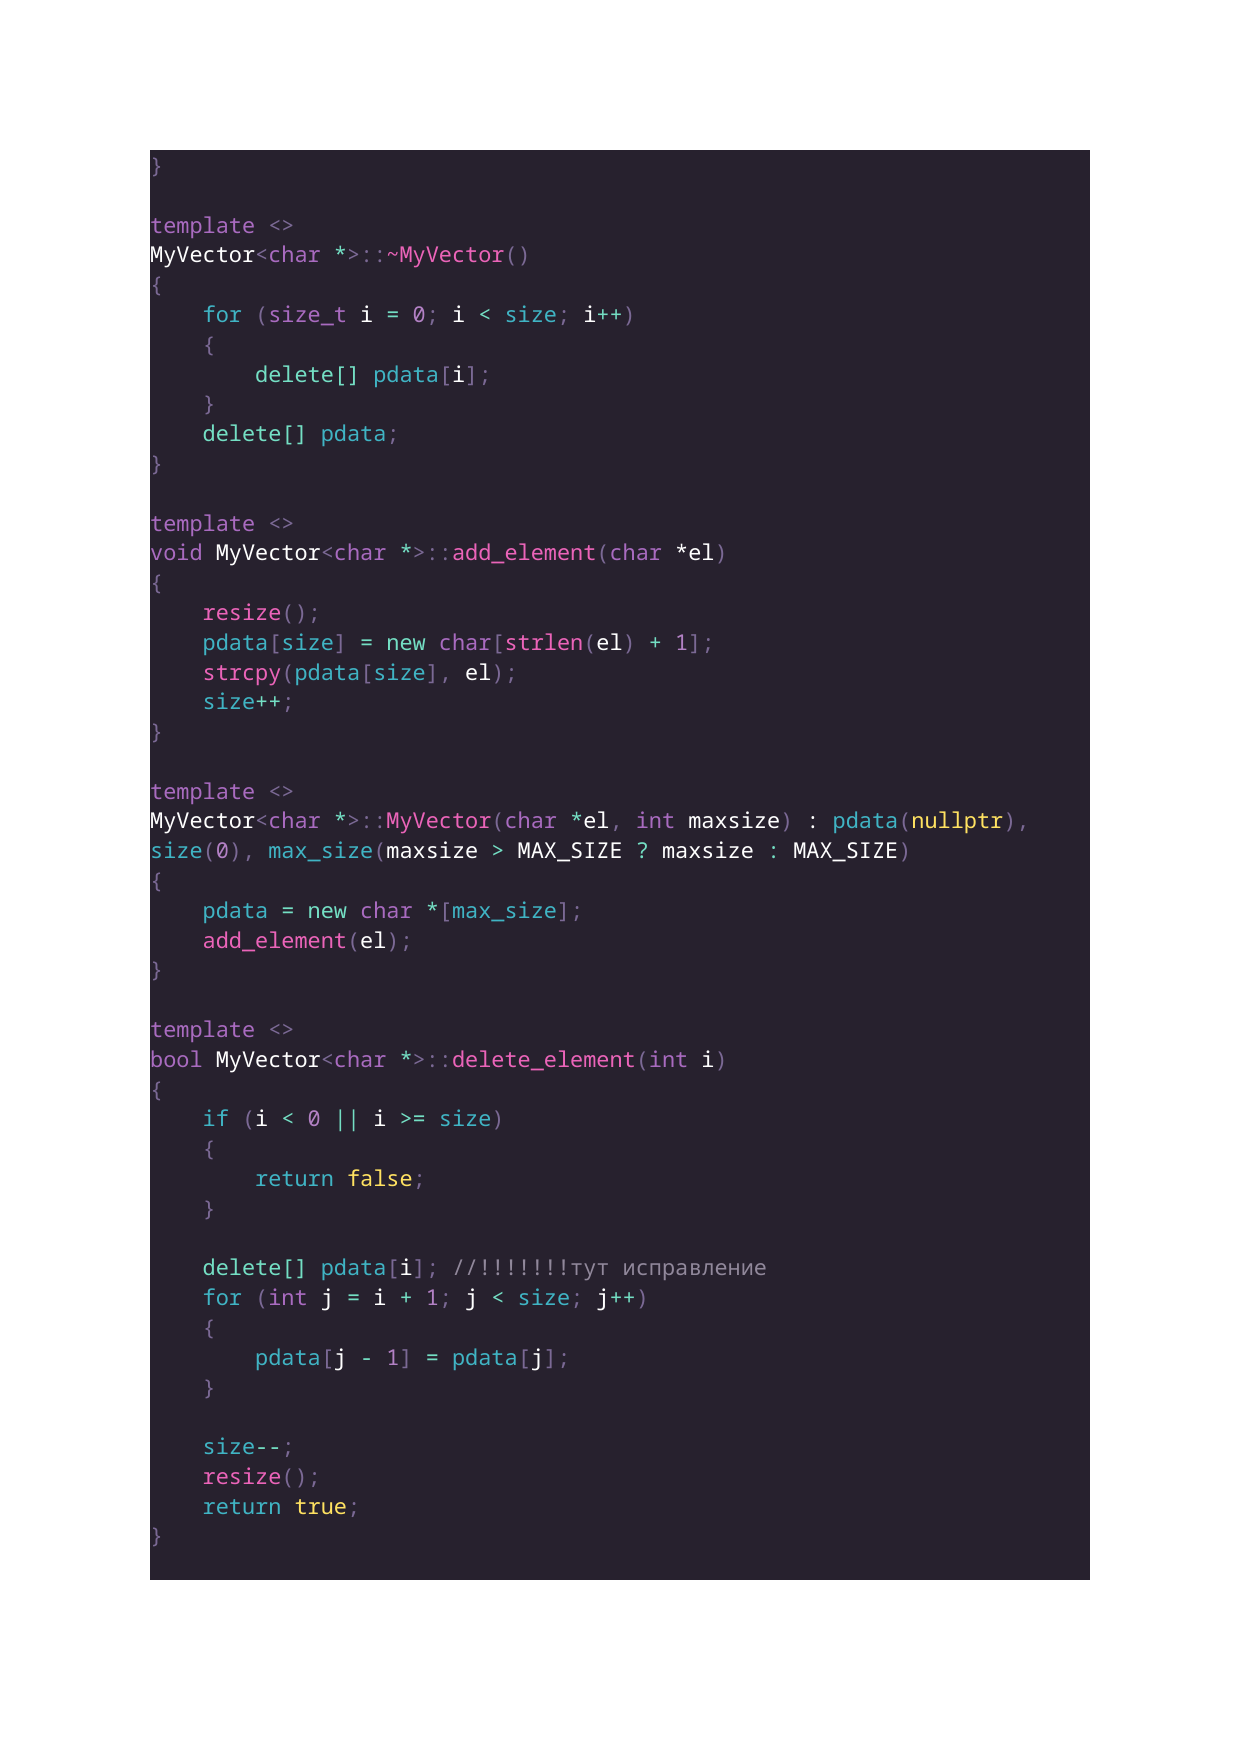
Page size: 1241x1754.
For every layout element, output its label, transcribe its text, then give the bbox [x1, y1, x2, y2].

text { [150, 1133, 1090, 1163]
text for (size_t i = 0; i < size; i++) [150, 299, 1090, 329]
text return false; [150, 1163, 1090, 1193]
text for (int j = i + 1; j < size; j++) [150, 1282, 1090, 1312]
text } [150, 716, 1090, 746]
text { [150, 269, 1090, 299]
text delete[] pdata; [150, 418, 1090, 448]
text { [150, 865, 1090, 895]
text delete[] pdata[i]; //!!!!!!!тут исправление [150, 1252, 1090, 1282]
text { [150, 567, 1090, 597]
text pdata = new char *[max_size]; [150, 895, 1090, 924]
text MyVector<char *>::MyVector(char *el, int maxsize) : pdata(nullptr), size(0), max_size(maxsize > MAX_SIZE ? maxsize : MAX_SIZE) [150, 805, 1090, 865]
text template <> [150, 776, 1090, 805]
text } [150, 1520, 1090, 1550]
text template <> [150, 1014, 1090, 1044]
text size++; [150, 686, 1090, 716]
text } [150, 1371, 1090, 1401]
text add_element(el); [150, 924, 1090, 954]
text MyVector<char *>::~MyVector() [150, 239, 1090, 269]
text template <> [150, 209, 1090, 239]
text resize(); [150, 1461, 1090, 1491]
text { [150, 1073, 1090, 1103]
text resize(); [150, 597, 1090, 627]
text bool MyVector<char *>::delete_element(int i) [150, 1044, 1090, 1073]
text strcpy(pdata[size], el); [150, 656, 1090, 686]
text void MyVector<char *>::add_element(char *el) [150, 537, 1090, 567]
text } [150, 448, 1090, 478]
text { [150, 329, 1090, 358]
text pdata[j - 1] = pdata[j]; [150, 1342, 1090, 1371]
text } [150, 388, 1090, 418]
text } [150, 954, 1090, 984]
text if (i < 0 || i >= size) [150, 1103, 1090, 1133]
text } [150, 1193, 1090, 1222]
text return true; [150, 1491, 1090, 1520]
text { [150, 1312, 1090, 1342]
text template <> [150, 507, 1090, 537]
text } [150, 150, 1090, 180]
text pdata[size] = new char[strlen(el) + 1]; [150, 627, 1090, 656]
text size--; [150, 1431, 1090, 1461]
text delete[] pdata[i]; [150, 358, 1090, 388]
